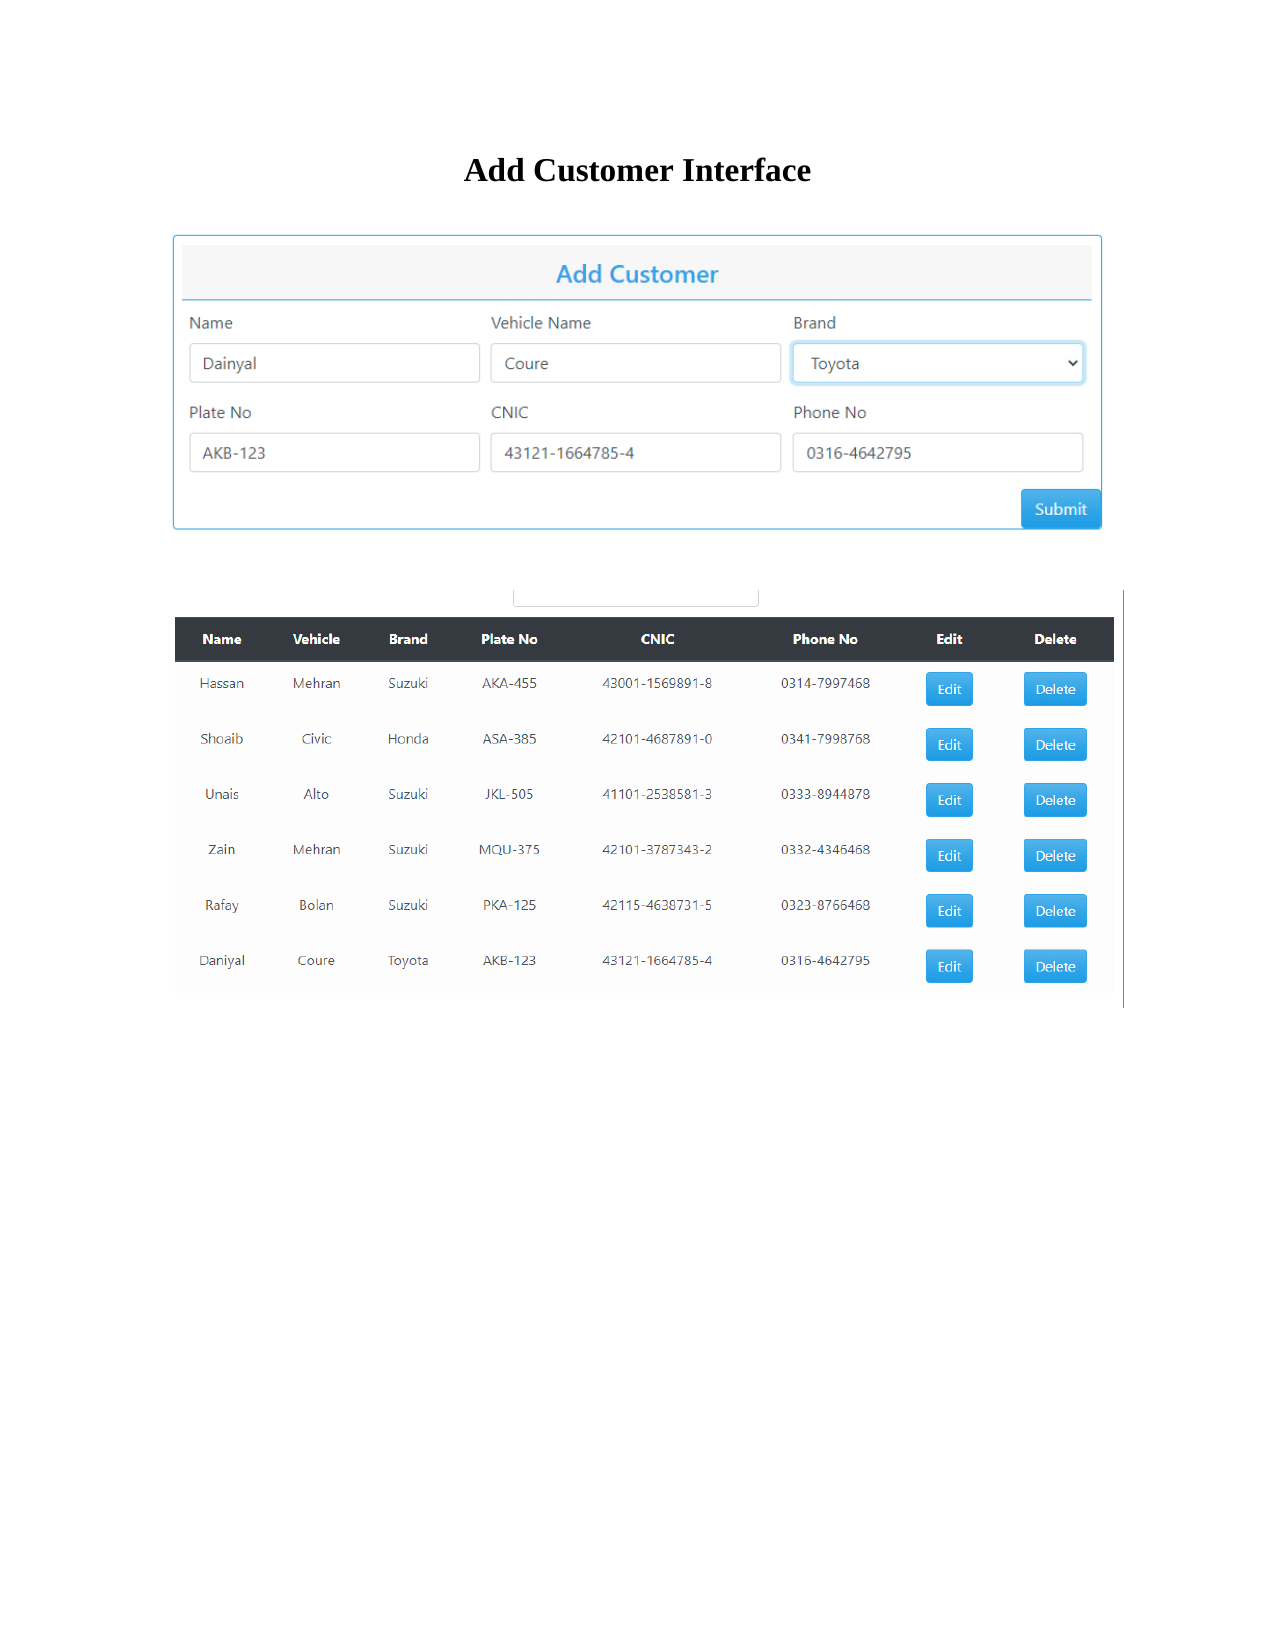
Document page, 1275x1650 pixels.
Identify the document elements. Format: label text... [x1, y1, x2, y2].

picture [150, 590, 1125, 1008]
text Add Customer Interface [150, 150, 1125, 188]
picture [150, 215, 1125, 566]
